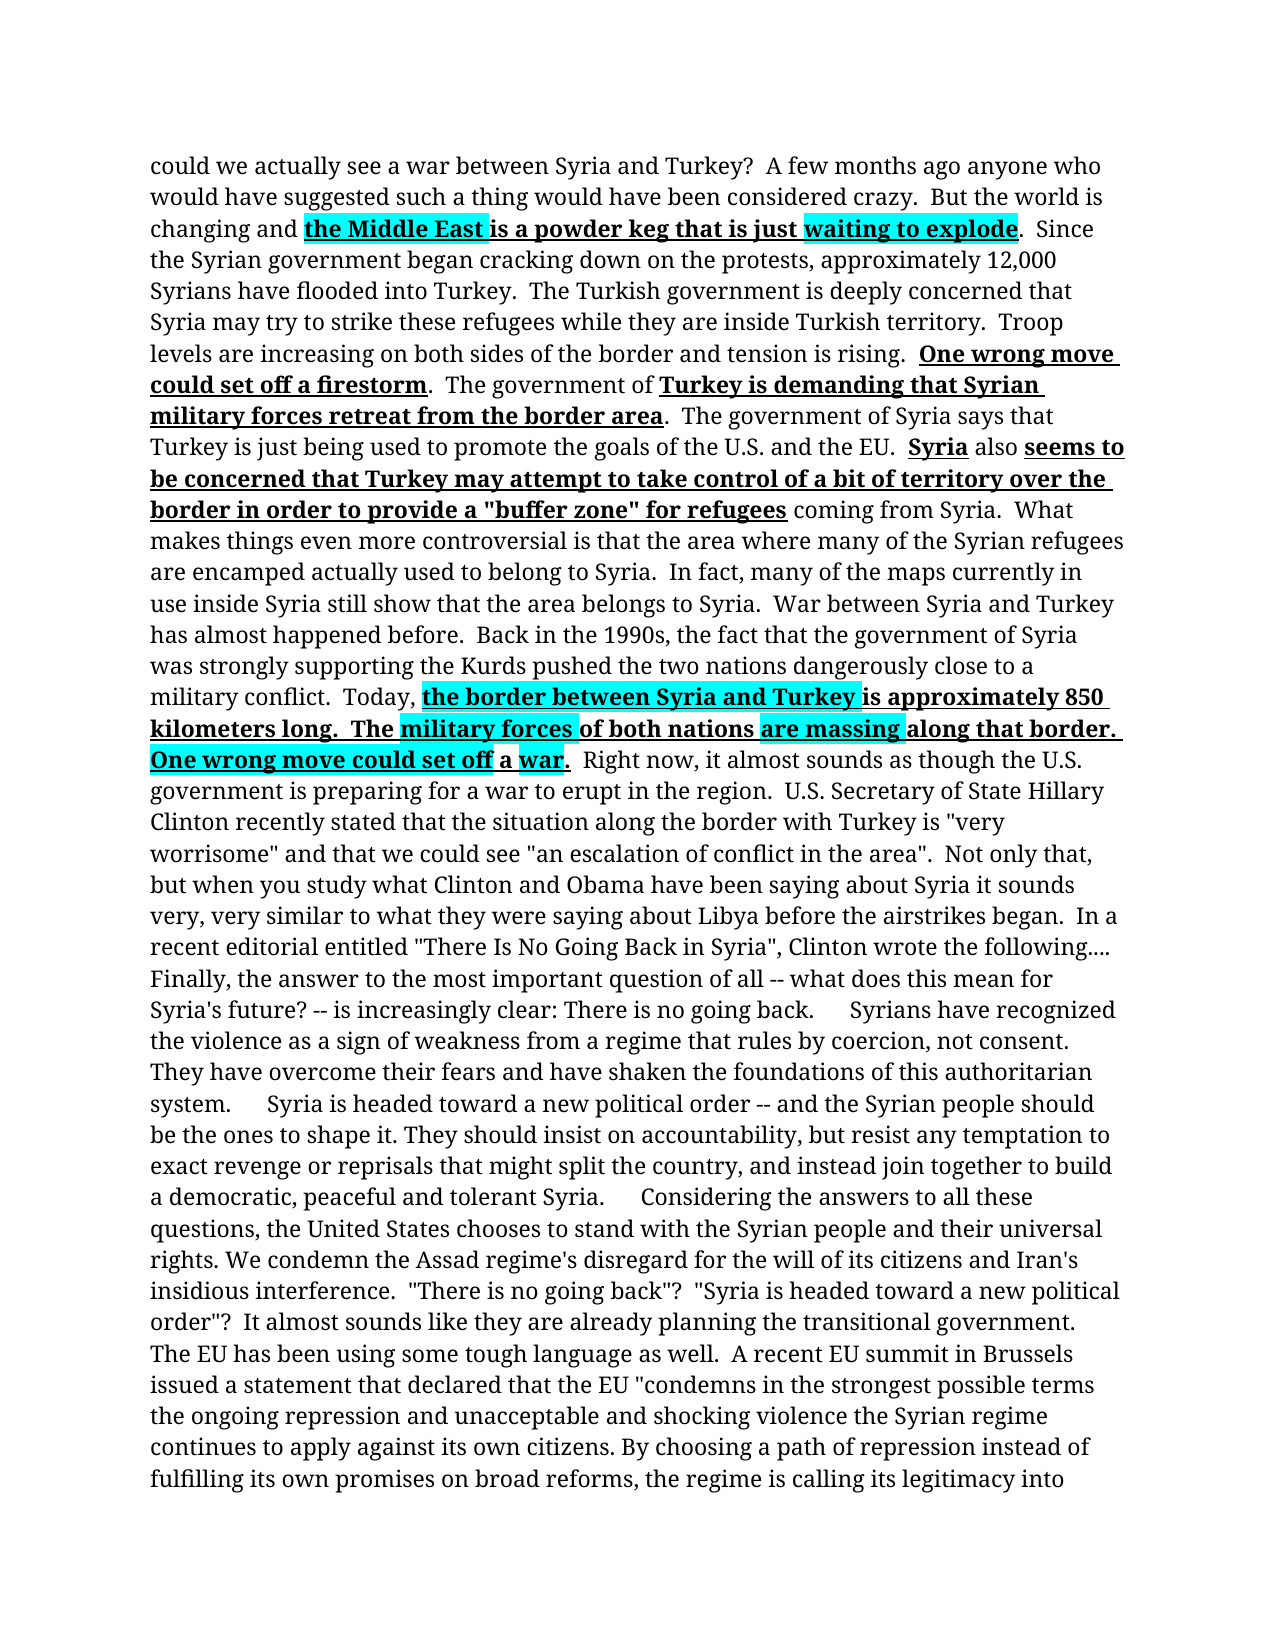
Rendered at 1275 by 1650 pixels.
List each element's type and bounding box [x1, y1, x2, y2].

text [150, 150, 1125, 1494]
